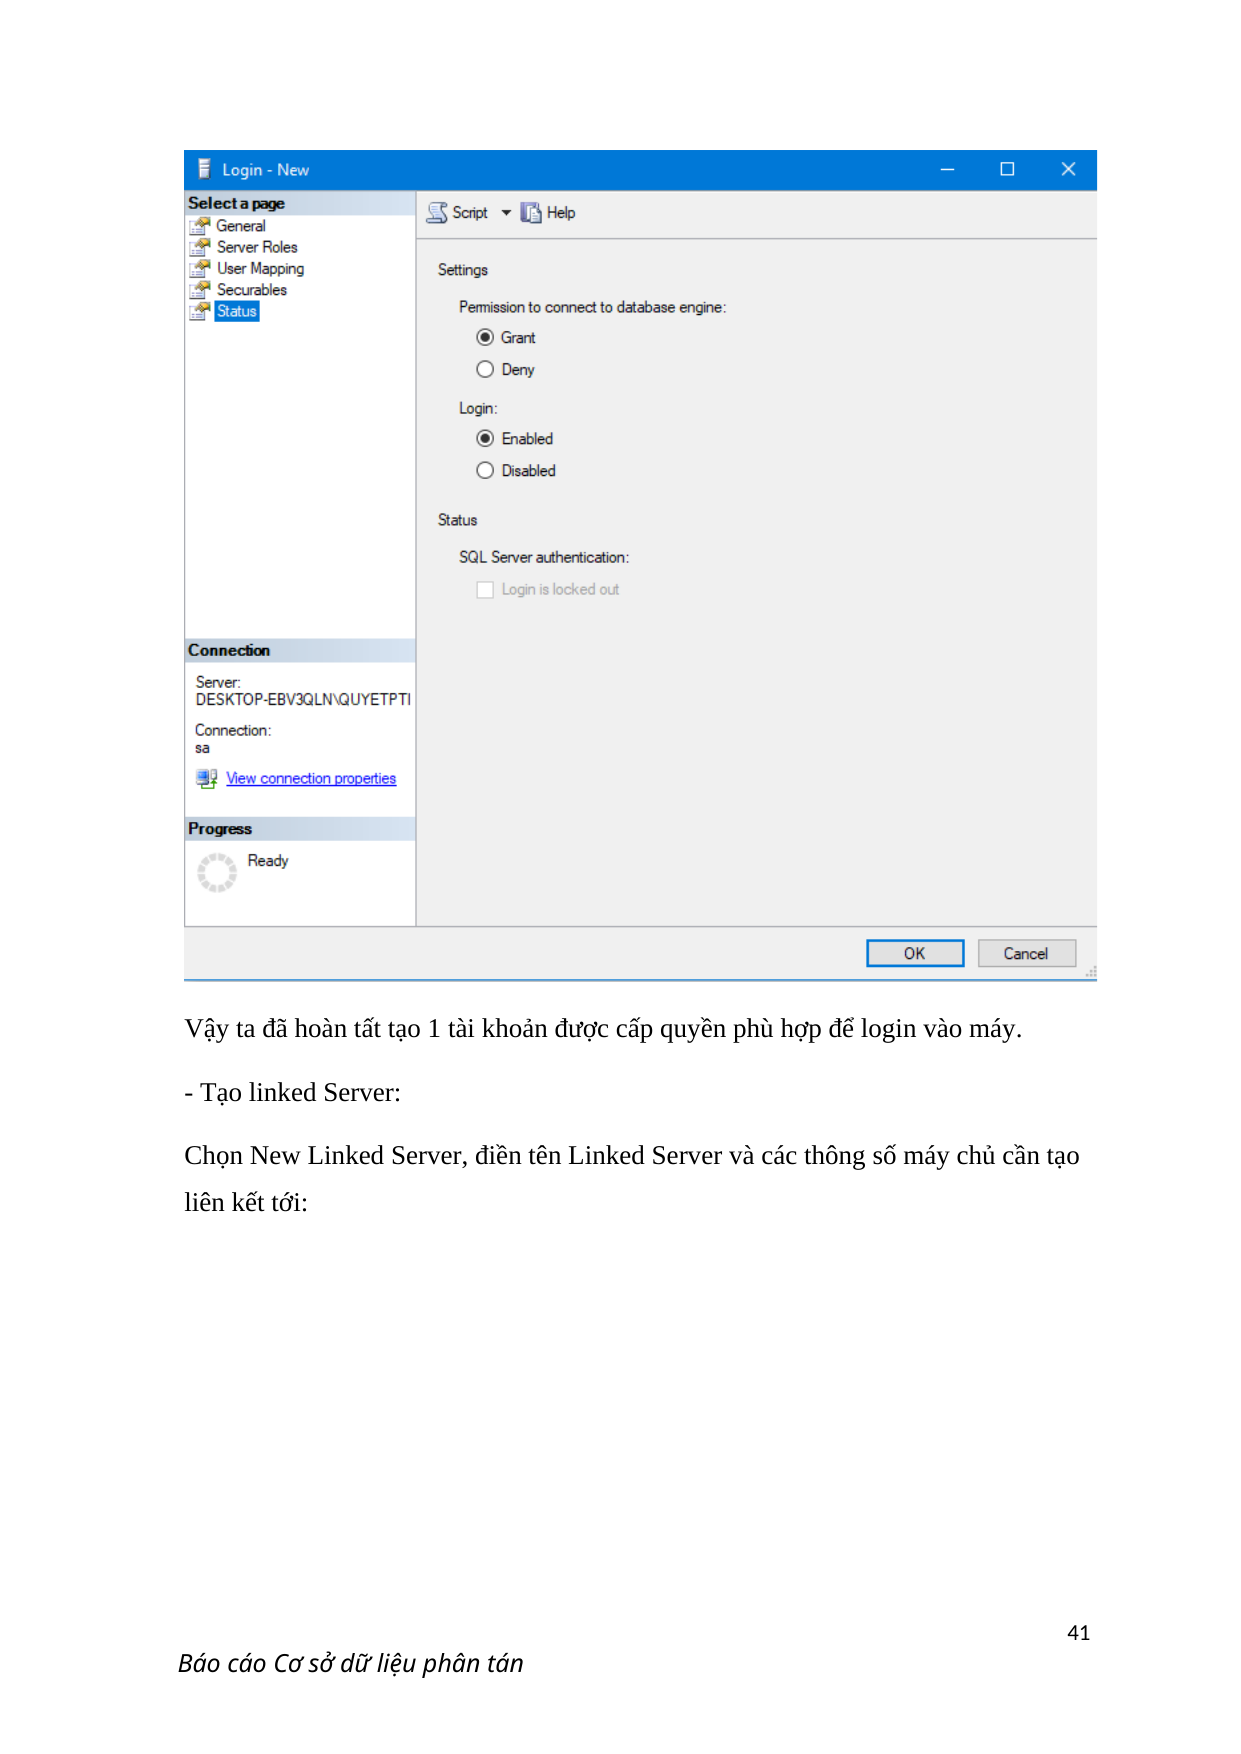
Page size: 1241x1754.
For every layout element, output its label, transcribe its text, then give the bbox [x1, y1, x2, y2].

text Chọn New Linked Server, điền tên Linked Server và các thông số máy chủ cần tạo liên kết tới: [184, 1139, 1090, 1217]
text - Tạo linked Server: [184, 1076, 1090, 1107]
text Vậy ta đã hoàn tất tạo 1 tài khoản được cấp quyền phù hợp để login vào máy. [184, 1013, 1090, 1044]
picture [184, 150, 1098, 982]
